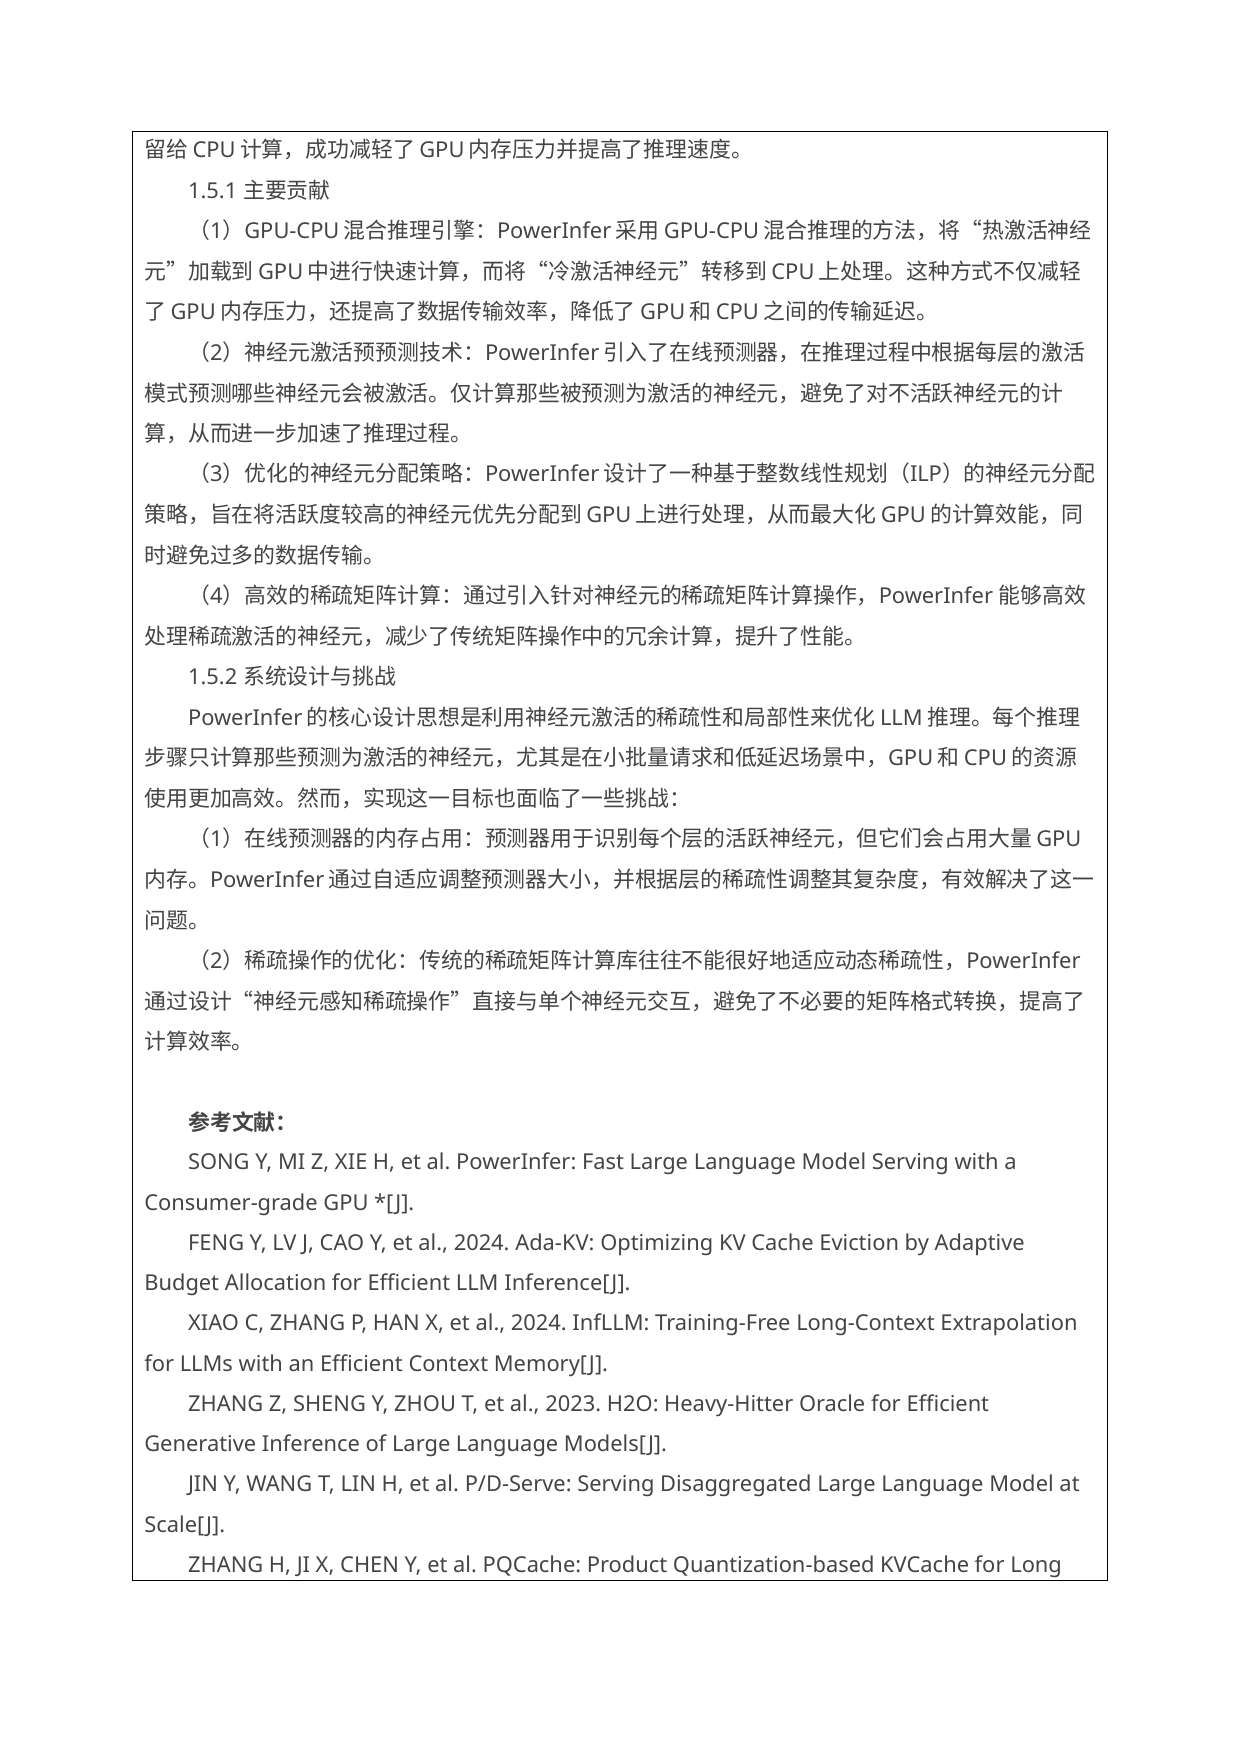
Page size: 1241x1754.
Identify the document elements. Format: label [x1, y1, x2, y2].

table_header [133, 132, 1107, 1580]
